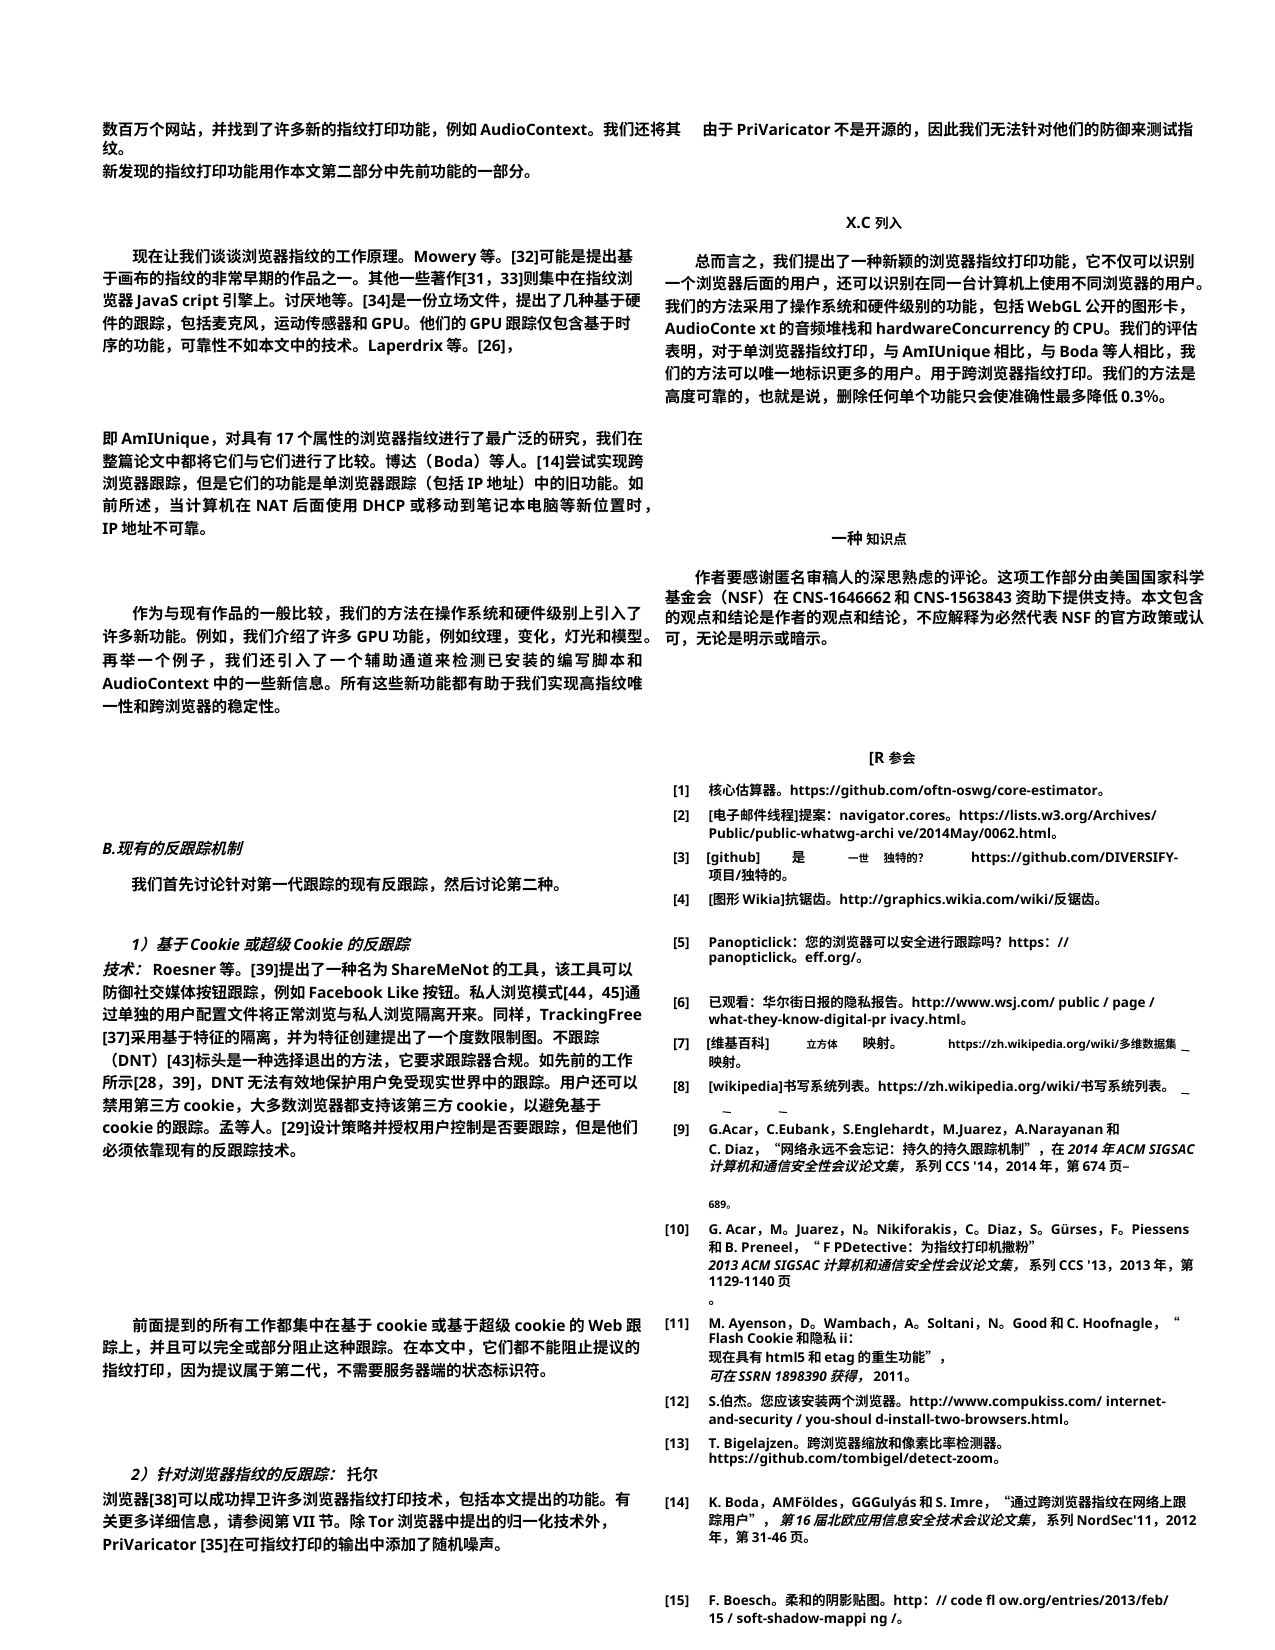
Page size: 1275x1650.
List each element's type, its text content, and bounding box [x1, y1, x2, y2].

text 2013 ACM SIGSAC计算机和通信安全性会议论文集， 系列 CCS '13，2013年，第1129-1140页 [708, 1258, 1208, 1289]
text [R 参会 [869, 748, 1208, 767]
text 总而言之，我们提出了一种新颖的浏览器指纹打印功能，它不仅可以识别一个浏览器后面的用户，还可以识别在同一台计算机上使用不同浏览器的用户。我们的方法采用了操作系统和硬件级别的功能，包括WebGL公开的图形卡，AudioConte xt的音频堆栈和hardwareConcurrency的CPU。我们的评估表明，对于单浏览器指纹打印，与AmIUnique相比，与Boda等人相比，我们的方法可以唯一地标识更多的用户。用于跨浏览器指纹打印。我们的方法是高度可靠的，也就是说，删除任何单个功能只会使准确性最多降低0.3％。 [664, 249, 1208, 407]
text [3] [github] 是 一世 独特的？ https://github.com/DIVERSIFY- [673, 850, 1208, 865]
text 新发现的指纹打印功能用作本文第二部分中先前功能的一部分。 [102, 162, 1208, 181]
list 已观看：华尔街日报的隐私报告。http://www.wsj.com/ public / page / what-they-know-digital-pr ivacy.html。 [673, 993, 1196, 1028]
text 2）针对浏览器指纹的反跟踪： 托尔 [131, 1465, 646, 1484]
text 即AmIUnique，对具有17个属性的浏览器指纹进行了最广泛的研究，我们在整篇论文中都将它们与它们进行了比较。博达（Boda）等人。[14]尝试实现跨浏览器跟踪，但是它们的功能是单浏览器跟踪（包括IP地址）中的旧功能。如前所述，当计算机在NAT后面使用DHCP或移动到笔记本电脑等新位置时，IP地址不可靠。 [102, 427, 644, 539]
list M. Ayenson，D。Wambach，A。Soltani，N。Good和C. Hoofnagle，“ Flash Cookie和隐私ii： [664, 1316, 1208, 1347]
text 。 [708, 1292, 1208, 1308]
text 项目/独特的。 [708, 868, 1208, 884]
list 核心估算器。https://github.com/oftn-oswg/core-estimator。 [673, 783, 1208, 798]
text 1）基于Cookie或超级Cookie的反跟踪 [131, 935, 646, 954]
text 映射。 [708, 1055, 1208, 1070]
list S.伯杰。您应该安装两个浏览器。http://www.compukiss.com/ internet-and-security / you-shoul d-install-two-browsers.html。 [664, 1393, 1194, 1428]
text B.现有的反跟踪机制 [102, 838, 646, 858]
list G.Acar，C.Eubank，S.Englehardt，M.Juarez，A.Narayanan和 [673, 1122, 1208, 1137]
list F. Boesch。柔和的阴影贴图。http：// code fl ow.org/entries/2013/feb/ 15 / soft-shadow-mappi ng /。 [664, 1592, 1194, 1627]
text 作为与现有作品的一般比较，我们的方法在操作系统和硬件级别上引入了许多新功能。例如，我们介绍了许多GPU功能，例如纹理，变化，灯光和模型。再举一个例子，我们还引入了一个辅助通道来检测已安装的编写脚本和AudioContext中的一些新信息。所有这些新功能都有助于我们实现高指纹唯一性和跨浏览器的稳定性。 [102, 600, 644, 718]
text 现在让我们谈谈浏览器指纹的工作原理。Mowery等。[32]可能是提出基于画布的指纹的非常早期的作品之一。其他一些著作[31，33]则集中在指纹浏览器JavaS cript引擎上。讨厌地等。[34]是一份立场文件，提出了几种基于硬件的跟踪，包括麦克风，运动传感器和GPU。他们的GPU跟踪仅包含基于时序的功能，可靠性不如本文中的技术。Laperdrix等。[26]， [102, 244, 644, 356]
list Panopticlick：您的浏览器可以安全进行跟踪吗？https：// panopticlick。eff.org/。 [673, 935, 1208, 966]
text 现在具有html5和etag的重生功能”， [708, 1350, 1208, 1366]
text 前面提到的所有工作都集中在基于cookie或基于超级cookie的Web跟踪上，并且可以完全或部分阻止这种跟踪。在本文中，它们都不能阻止提议的指纹打印，因为提议属于第二代，不需要服务器端的状态标识符。 [102, 1314, 642, 1381]
list T. Bigelajzen。跨浏览器缩放和像素比率检测器。https://github.com/tombigel/detect-zoom。 [664, 1436, 1208, 1467]
list [电子邮件线程]提案：navigator.cores。https://lists.w3.org/Archives/Public/public-whatwg-archi ve/2014May/0062.html。 [673, 807, 1194, 842]
text 技术： Roesner等。[39]提出了一种名为ShareMeNot的工具，该工具可以防御社交媒体按钮跟踪，例如Facebook Like按钮。私人浏览模式[44，45]通过单独的用户配置文件将正常浏览与私人浏览隔离开来。同样，TrackingFree [37]采用基于特征的隔离，并为特征创建提出了一个度数限制图。不跟踪（DNT）[43]标头是一种选择退出的方法，它要求跟踪器合规。如先前的工作所示[28，39]，DNT无法有效地保护用户免受现实世界中的跟踪。用户还可以禁用第三方cookie，大多数浏览器都支持该第三方cookie，以避免基于cookie的跟踪。孟等人。[29]设计策略并授权用户控制是否要跟踪，但是他们必须依靠现有的反跟踪技术。 [102, 958, 646, 1161]
text 可在SSRN 1898390获得， 2011。 [708, 1369, 1208, 1384]
text 作者要感谢匿名审稿人的深思熟虑的评论。这项工作部分由美国国家科学基金会（NSF）在CNS-1646662和CNS-1563843资助下提供支持。本文包含的观点和结论是作者的观点和结论，不应解释为必然代表NSF的官方政策或认可，无论是明示或暗示。 [664, 567, 1204, 648]
list K. Boda，AMFöldes，GGGulyás和S. Imre，“通过跨浏览器指纹在网络上跟踪用户”， 第16届北欧应用信息安全技术会议论文集， 系列 NordSec'11，2012年，第31-46页。 [664, 1494, 1198, 1546]
list [wikipedia]书写系统列表。https://zh.wikipedia.org/wiki/书写系统列表。 [673, 1079, 1208, 1094]
text 浏览器[38]可以成功捍卫许多浏览器指纹打印技术，包括本文提出的功能。有关更多详细信息，请参阅第VII节。除Tor浏览器中提出的归一化技术外，PriVaricator [35]在可指纹打印的输出中添加了随机噪声。 [102, 1488, 637, 1554]
text C. Diaz，“网络永远不会忘记：持久的持久跟踪机制”，在 2014年ACM SIGSAC计算机和通信安全性会议论文集， 系列 CCS '14，2014年，第674页– [708, 1140, 1196, 1175]
text [7] [维基百科] 立方体 映射。 https://zh.wikipedia.org/wiki/多维数据集 [673, 1036, 1208, 1052]
text 数百万个网站，并找到了许多新的指纹打印功能，例如AudioContext。我们还将其 由于PriVaricator不是开源的，因此我们无法针对他们的防御来测试指纹。 [102, 119, 1208, 158]
text 一种 知识点 [831, 529, 1208, 549]
text 我们首先讨论针对第一代跟踪的现有反跟踪，然后讨论第二种。 [131, 875, 646, 895]
list G. Acar，M。Juarez，N。Nikiforakis，C。Diaz，S。Gürses，F。Piessens和B. Preneel，“ F PDetective：为指纹打印机撒粉” [664, 1221, 1196, 1256]
text X.C 列入 [846, 213, 1208, 233]
list [图形Wikia]抗锯齿。http://graphics.wikia.com/wiki/反锯齿。 [673, 892, 1208, 908]
